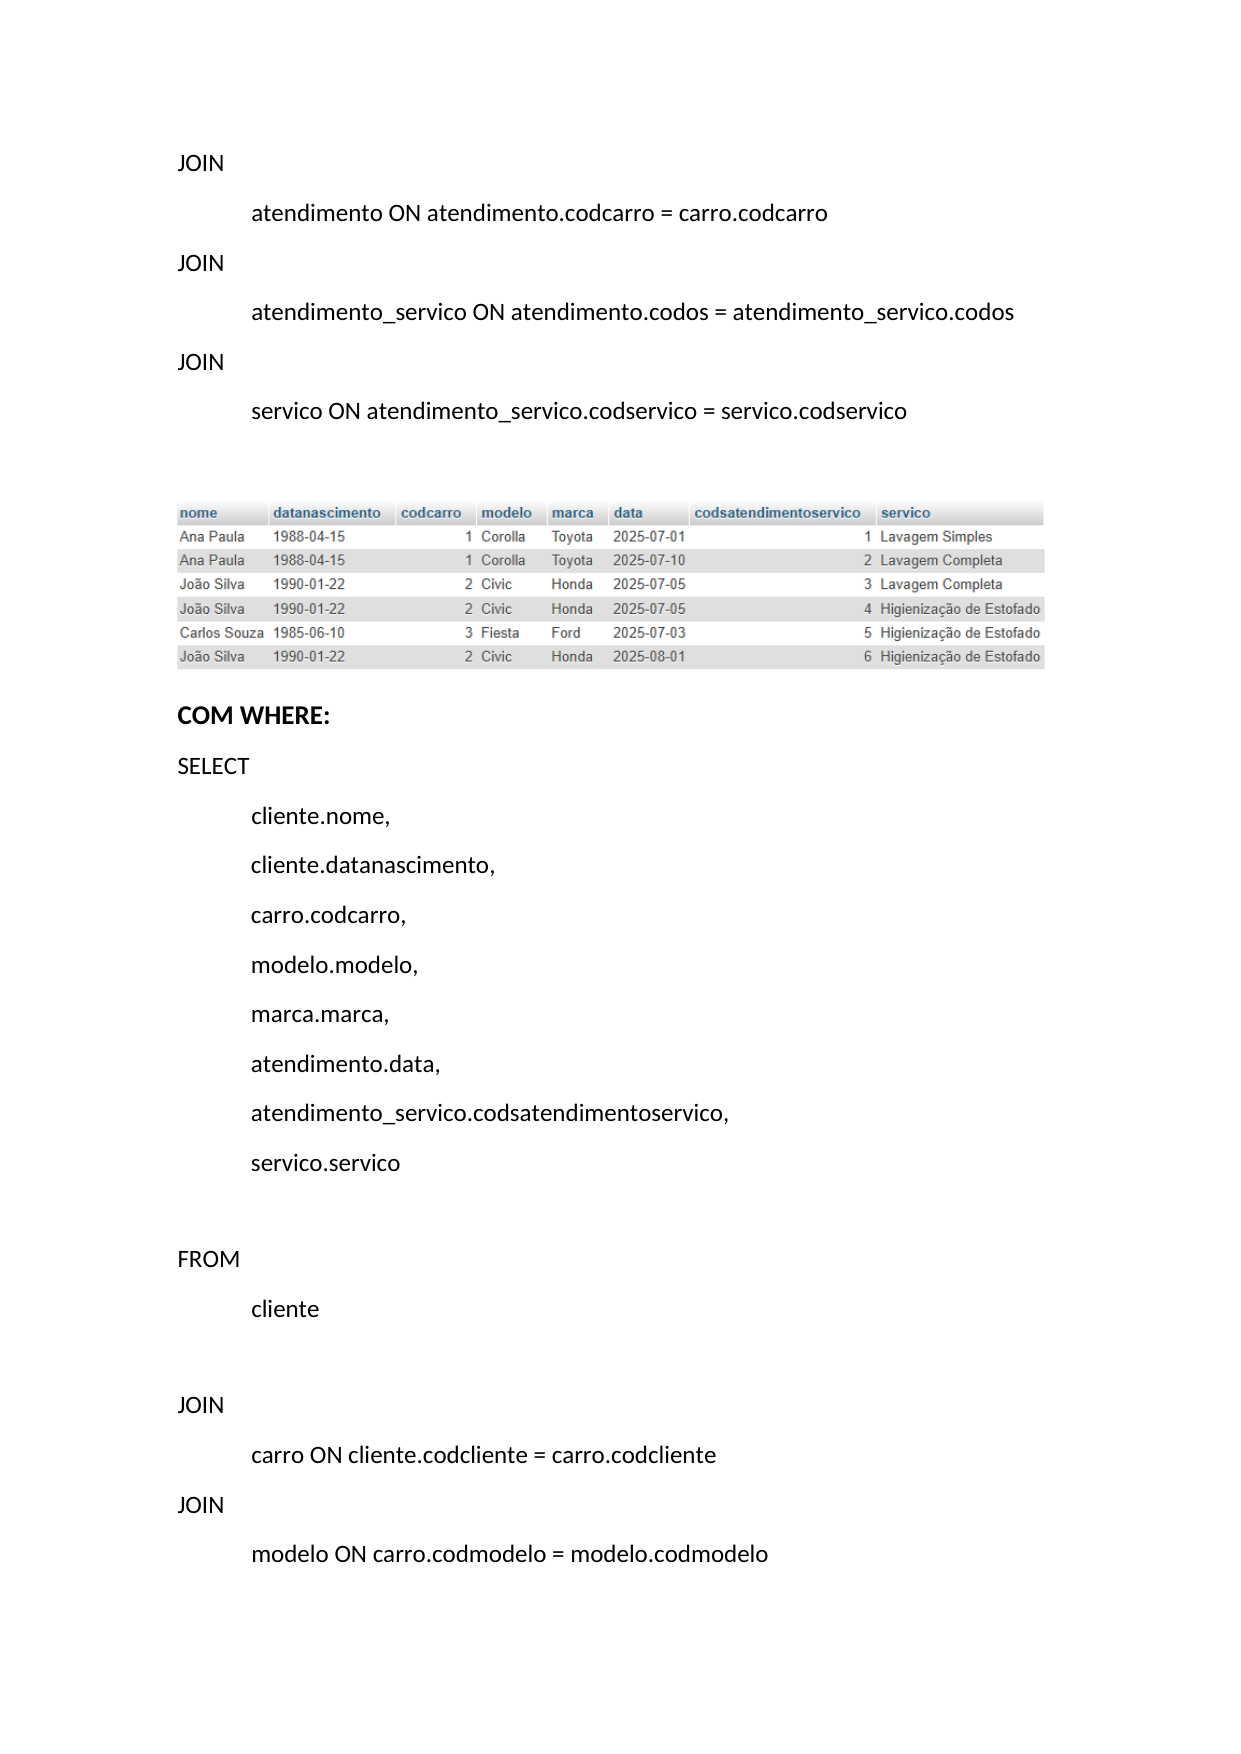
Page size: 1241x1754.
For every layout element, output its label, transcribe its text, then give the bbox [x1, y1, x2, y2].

text carro.codcarro, [177, 899, 1063, 930]
text carro ON cliente.codcliente = carro.codcliente [177, 1439, 1063, 1470]
text cliente [177, 1293, 1063, 1324]
text cliente.nome, [177, 800, 1063, 831]
picture [177, 494, 1063, 680]
text FROM [177, 1244, 1063, 1274]
text COM WHERE: [177, 698, 1063, 731]
text JOIN [177, 1489, 1063, 1519]
text atendimento_servico.codsatendimentoservico, [177, 1098, 1063, 1128]
text JOIN [177, 1390, 1063, 1420]
text modelo ON carro.codmodelo = modelo.codmodelo [177, 1538, 1063, 1569]
text atendimento_servico ON atendimento.codos = atendimento_servico.codos [177, 296, 1063, 327]
text atendimento.data, [177, 1048, 1063, 1078]
text atendimento ON atendimento.codcarro = carro.codcarro [177, 197, 1063, 228]
text servico ON atendimento_servico.codservico = servico.codservico [177, 396, 1063, 426]
text SELECT [177, 751, 1063, 781]
text servico.servico [177, 1147, 1063, 1178]
text modelo.modelo, [177, 949, 1063, 979]
text JOIN [177, 346, 1063, 376]
text cliente.datanascimento, [177, 850, 1063, 880]
text JOIN [177, 247, 1063, 277]
text JOIN [177, 148, 1063, 178]
text marca.marca, [177, 998, 1063, 1029]
